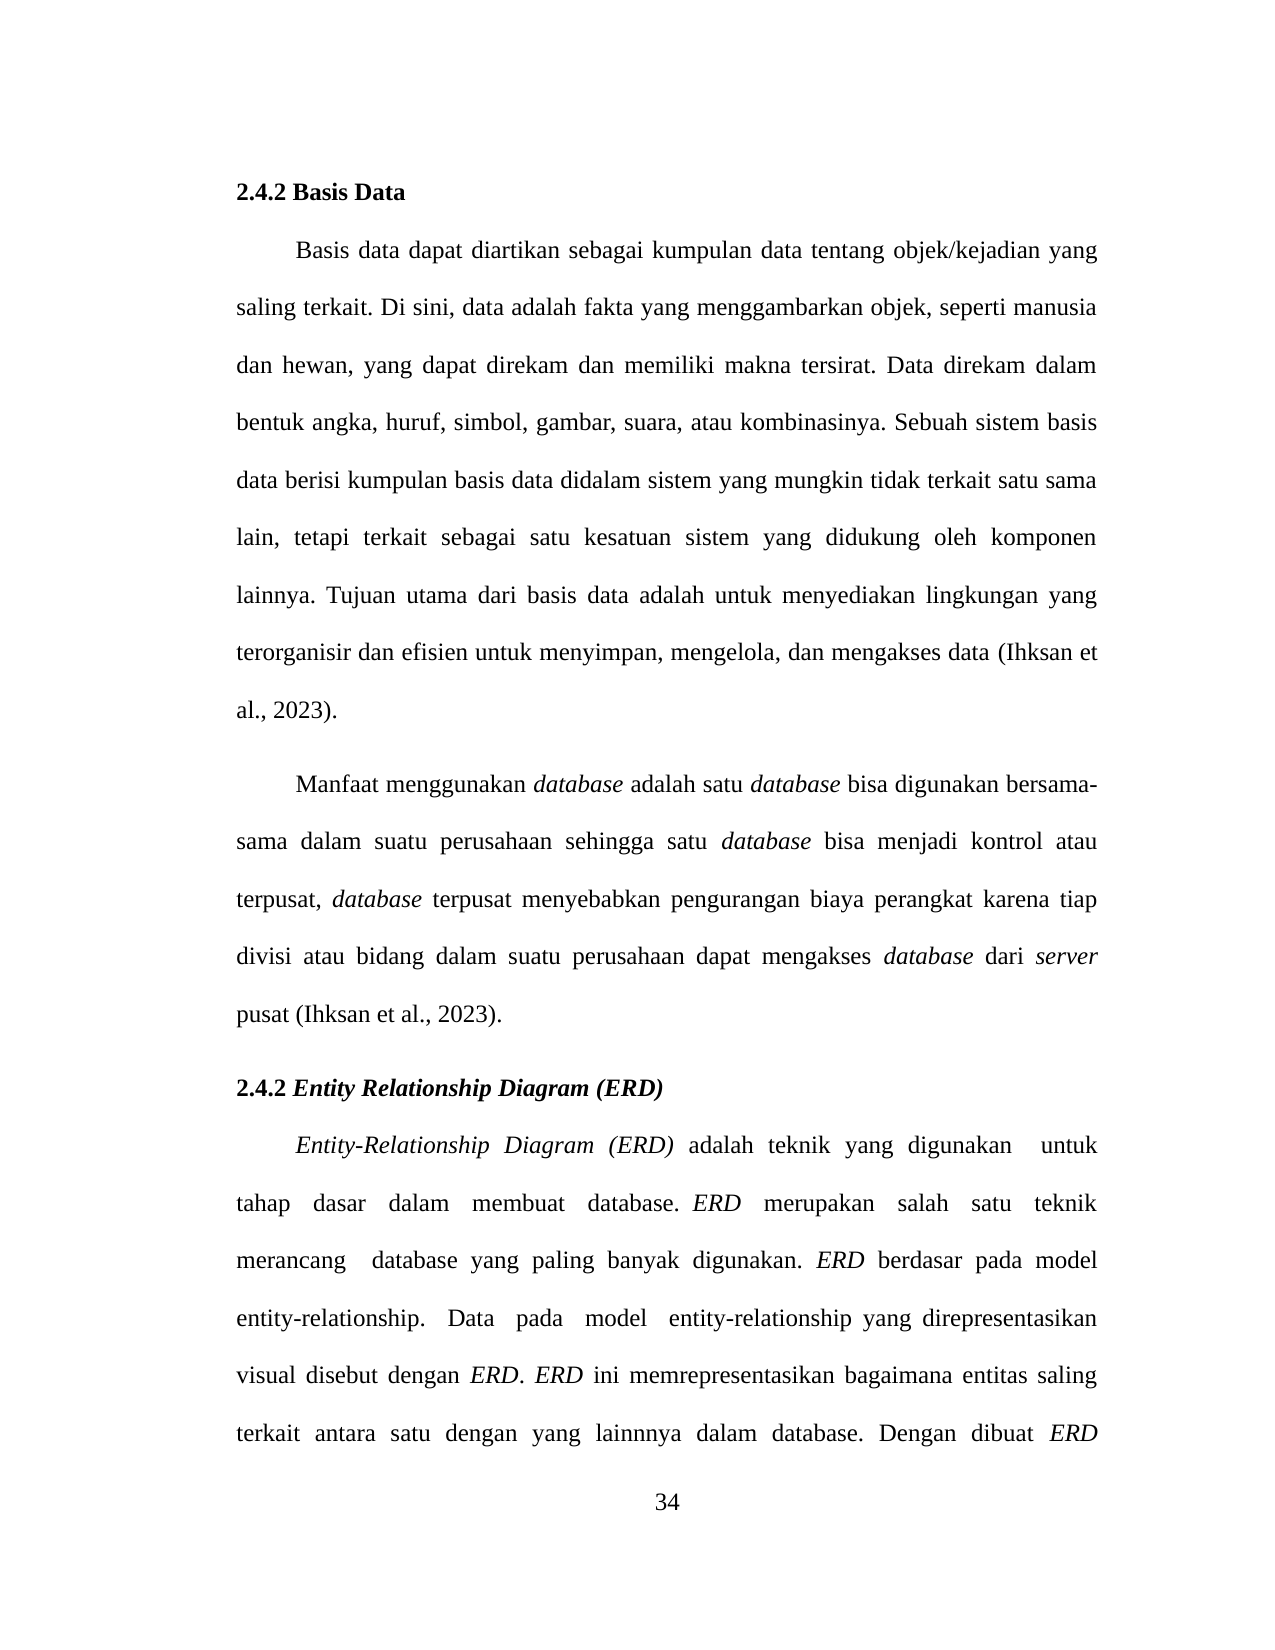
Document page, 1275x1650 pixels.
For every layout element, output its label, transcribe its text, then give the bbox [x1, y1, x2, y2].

subtitle 2.4.2 Basis Data [236, 177, 1098, 206]
text Manfaat menggunakan database adalah satu database bisa digunakan bersama-sama dalam suatu perusahaan sehingga satu database bisa menjadi kontrol atau terpusat, database terpusat menyebabkan pengurangan biaya perangkat karena tiap divisi atau bidang dalam suatu perusahaan dapat mengakses database dari server pusat (Ihksan et al., 2023). [236, 769, 1098, 1028]
text Basis data dapat diartikan sebagai kumpulan data tentang objek/kejadian yang saling terkait. Di sini, data adalah fakta yang menggambarkan objek, seperti manusia dan hewan, yang dapat direkam dan memiliki makna tersirat. Data direkam dalam bentuk angka, huruf, simbol, gambar, suara, atau kombinasinya. Sebuah sistem basis data berisi kumpulan basis data didalam sistem yang mungkin tidak terkait satu sama lain, tetapi terkait sebagai satu kesatuan sistem yang didukung oleh komponen lainnya. Tujuan utama dari basis data adalah untuk menyediakan lingkungan yang terorganisir dan efisien untuk menyimpan, mengelola, dan mengakses data (Ihksan et al., 2023). [236, 235, 1098, 723]
subtitle 2.4.2 Entity Relationship Diagram (ERD) [236, 1073, 1098, 1102]
